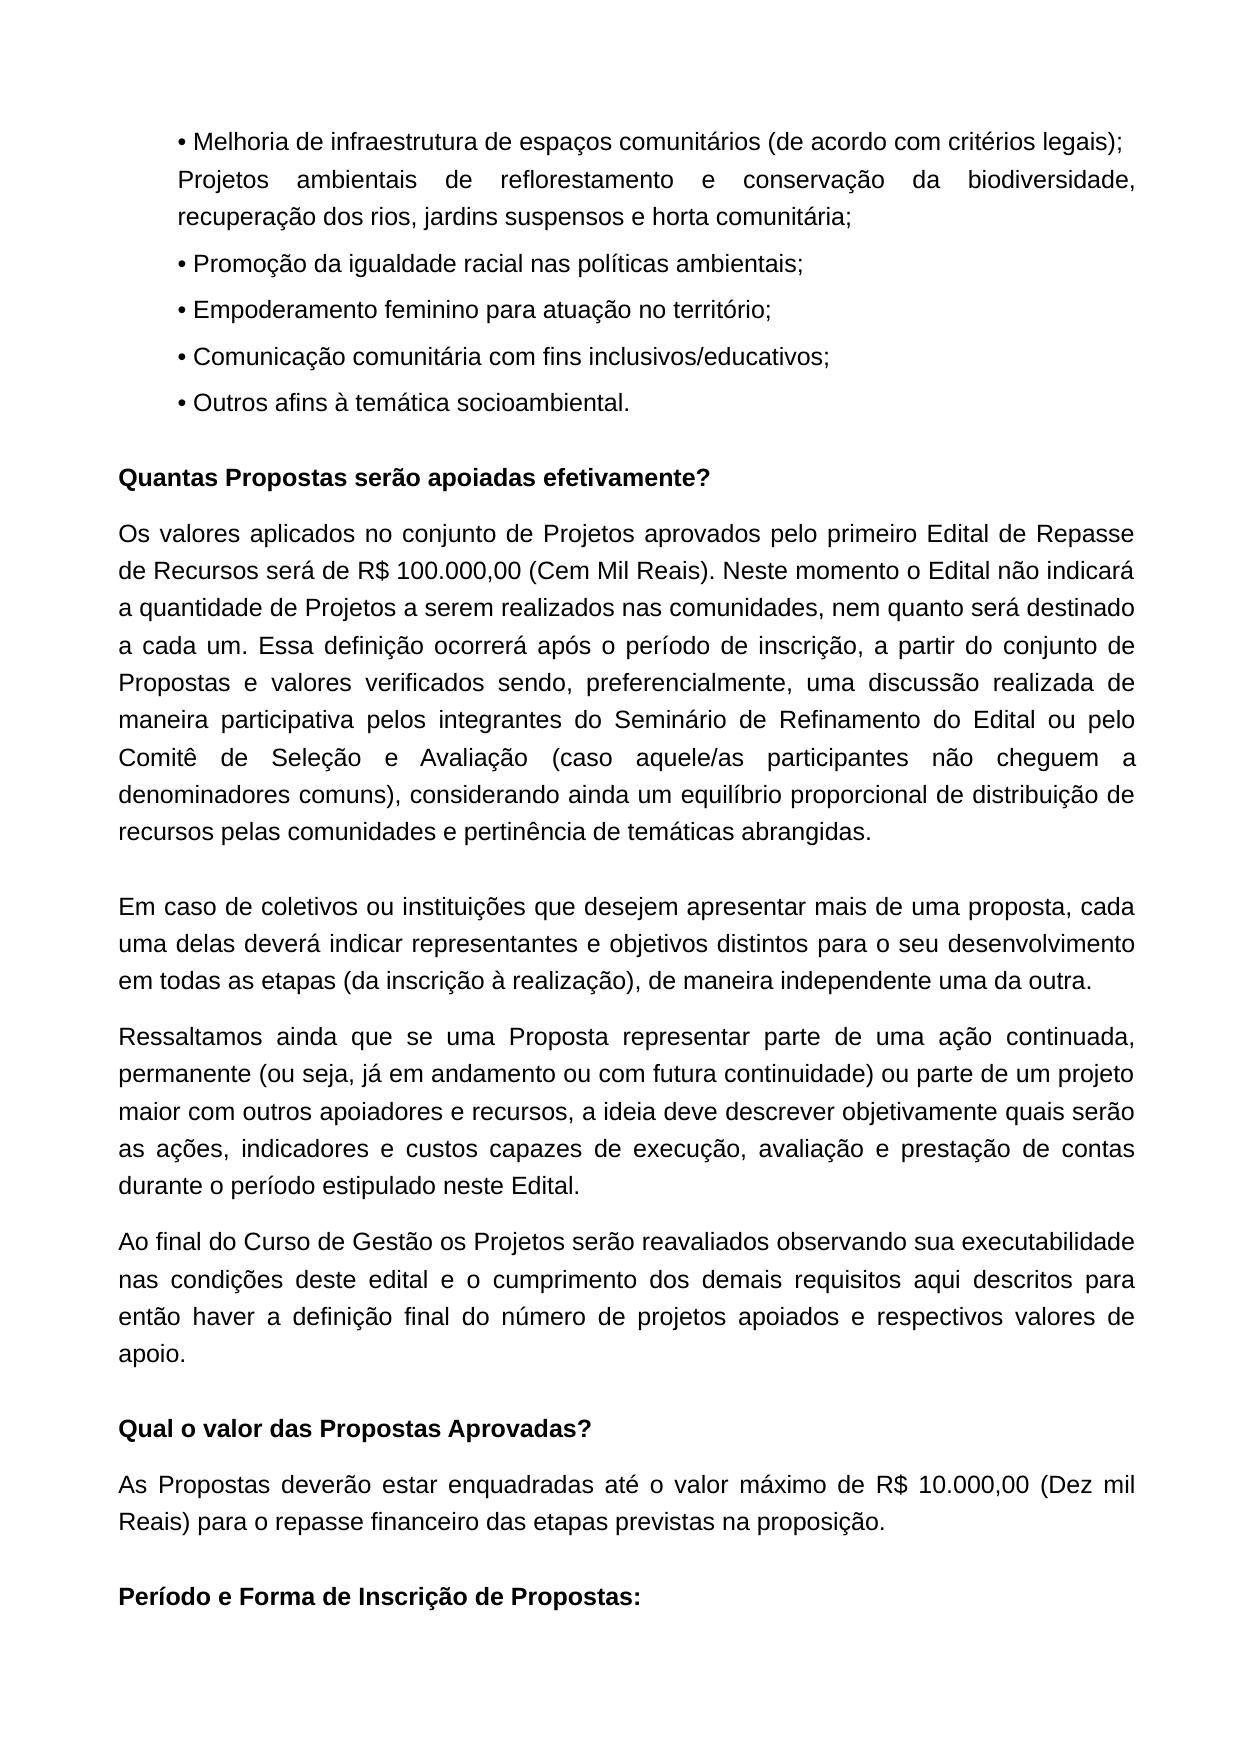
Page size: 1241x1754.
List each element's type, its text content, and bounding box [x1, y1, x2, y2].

text • Melhoria de infraestrutura de espaços comunitários (de acordo com critérios legais); [118, 127, 1137, 156]
text Período e Forma de Inscrição de Propostas: [118, 1582, 1137, 1610]
text • Empoderamento feminino para atuação no território; [177, 295, 1137, 324]
text • Promoção da igualdade racial nas políticas ambientais; [177, 248, 1137, 277]
text Ao final do Curso de Gestão os Projetos serão reavaliados observando sua executabilidade nas condições deste edital e o cumprimento dos demais requisitos aqui descritos para então haver a definição final do número de projetos apoiados e respectivos valores de apoio. [118, 1227, 1137, 1368]
text Qual o valor das Propostas Aprovadas? [118, 1414, 1137, 1442]
text As Propostas deverão estar enquadradas até o valor máximo de R$ 10.000,00 (Dez mil Reais) para o repasse financeiro das etapas previstas na proposição. [118, 1470, 1137, 1536]
text Quantas Propostas serão apoiadas efetivamente? [118, 463, 1137, 492]
text Ressaltamos ainda que se uma Proposta representar parte de uma ação continuada, permanente (ou seja, já em andamento ou com futura continuidade) ou parte de um projeto maior com outros apoiadores e recursos, a ideia deve descrever objetivamente quais serão as ações, indicadores e custos capazes de execução, avaliação e prestação de contas durante o período estipulado neste Edital. [118, 1022, 1137, 1200]
text Em caso de coletivos ou instituições que desejem apresentar mais de uma proposta, cada uma delas deverá indicar representantes e objetivos distintos para o seu desenvolvimento em todas as etapas (da inscrição à realização), de maneira independente uma da outra. [118, 892, 1137, 995]
text • Comunicação comunitária com fins inclusivos/educativos; [177, 342, 1137, 370]
text Os valores aplicados no conjunto de Projetos aprovados pelo primeiro Edital de Repasse de Recursos será de R$ 100.000,00 (Cem Mil Reais). Neste momento o Edital não indicará a quantidade de Projetos a serem realizados nas comunidades, nem quanto será destinado a cada um. Essa definição ocorrerá após o período de inscrição, a partir do conjunto de Propostas e valores verificados sendo, preferencialmente, uma discussão realizada de maneira participativa pelos integrantes do Seminário de Refinamento do Edital ou pelo Comitê de Seleção e Avaliação (caso aquele/as participantes não cheguem a denominadores comuns), considerando ainda um equilíbrio proporcional de distribuição de recursos pelas comunidades e pertinência de temáticas abrangidas. [118, 519, 1137, 846]
text Projetos ambientais de reflorestamento e conservação da biodiversidade, recuperação dos rios, jardins suspensos e horta comunitária; [177, 165, 1137, 231]
text • Outros afins à temática socioambiental. [177, 388, 1137, 417]
